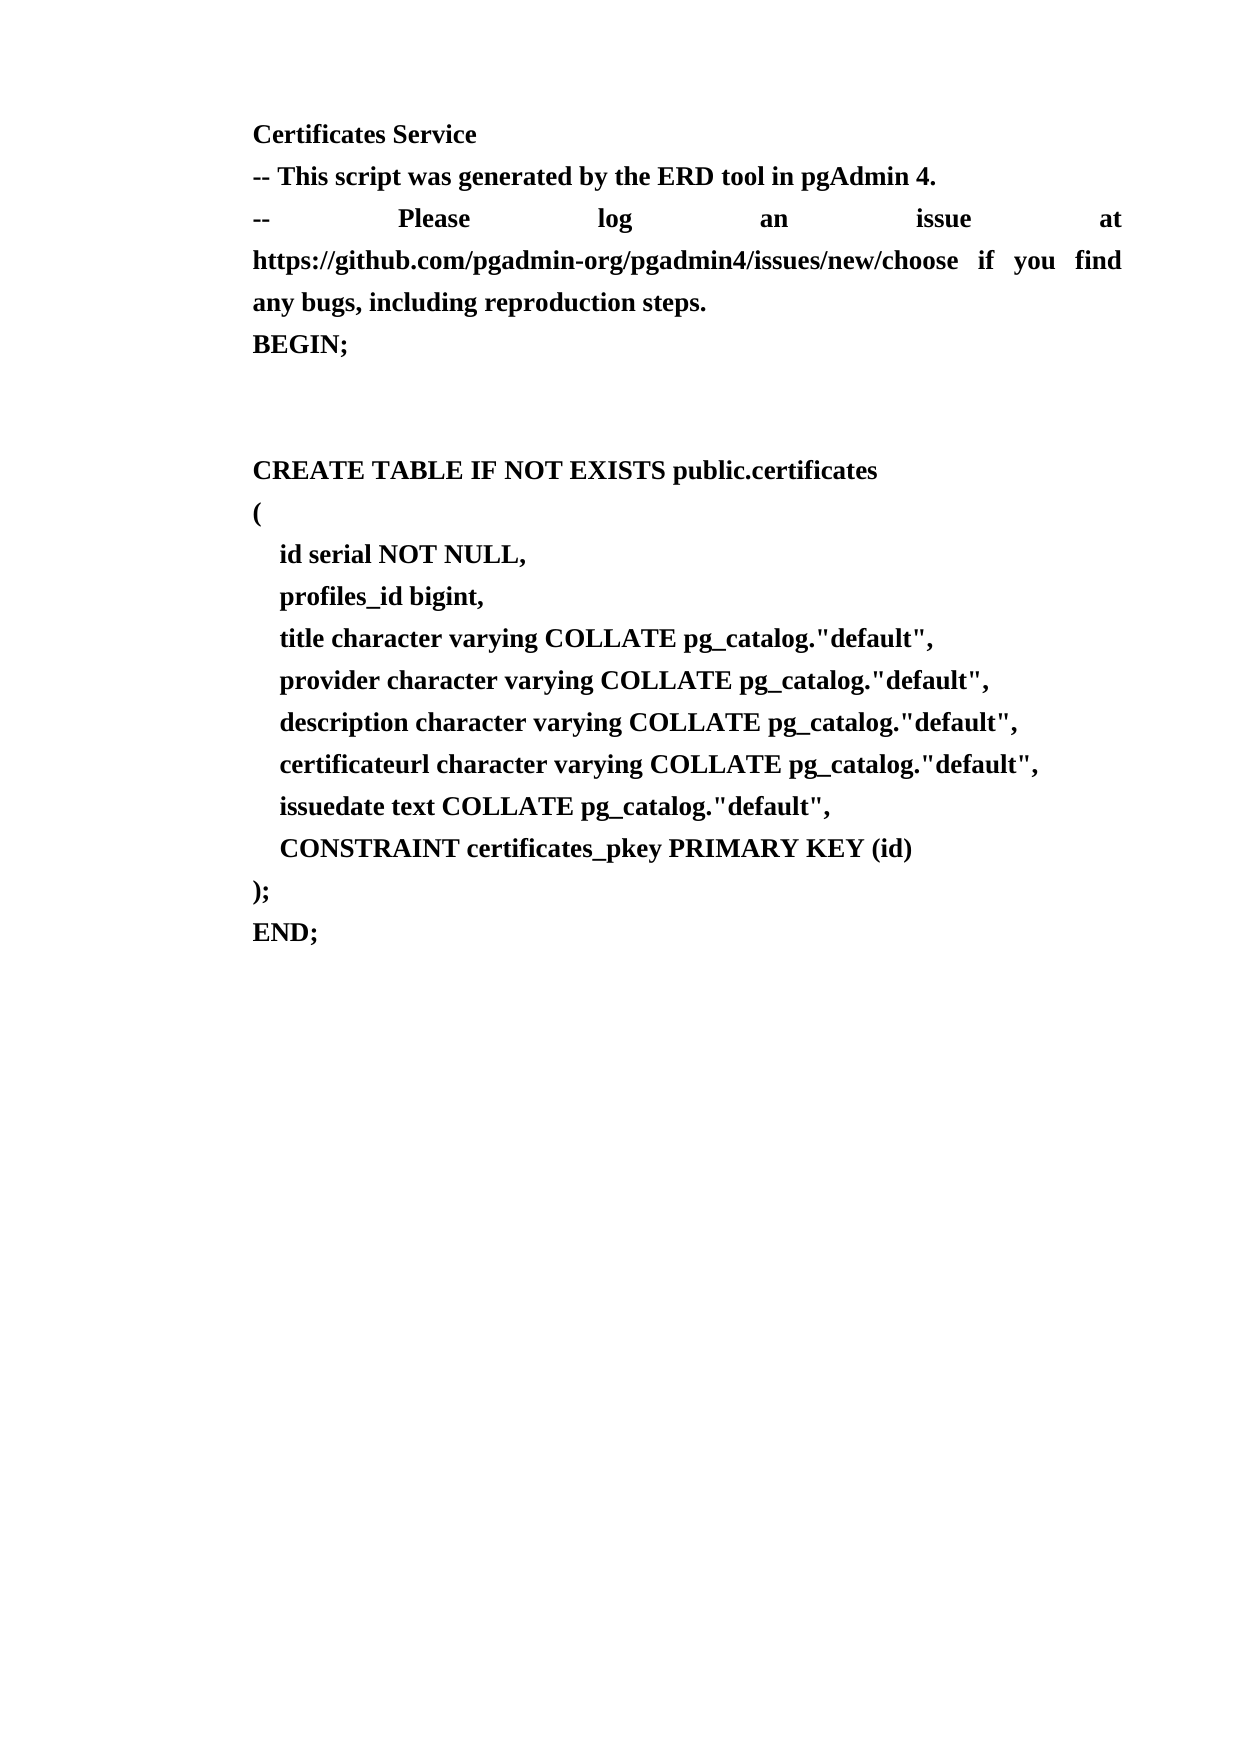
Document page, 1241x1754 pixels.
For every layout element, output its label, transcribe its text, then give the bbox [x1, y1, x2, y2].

list ( [252, 496, 1122, 527]
list -- Please log an issue at https://github.com/pgadmin-org/pgadmin4/issues/new/choose if you find any bugs, including reproduction steps. [252, 202, 1122, 317]
list provider character varying COLLATE pg_catalog."default", [252, 664, 1122, 695]
list CREATE TABLE IF NOT EXISTS public.certificates [252, 454, 1122, 485]
list description character varying COLLATE pg_catalog."default", [252, 706, 1122, 737]
list id serial NOT NULL, [252, 538, 1122, 569]
list Certificates Service [252, 118, 1122, 149]
list title character varying COLLATE pg_catalog."default", [252, 622, 1122, 653]
list ); [252, 874, 1122, 905]
list issuedate text COLLATE pg_catalog."default", [252, 790, 1122, 821]
list END; [252, 916, 1122, 947]
list CONSTRAINT certificates_pkey PRIMARY KEY (id) [252, 832, 1122, 863]
list certificateurl character varying COLLATE pg_catalog."default", [252, 748, 1122, 779]
list -- This script was generated by the ERD tool in pgAdmin 4. [252, 160, 1122, 191]
list BEGIN; [252, 328, 1122, 359]
list profiles_id bigint, [252, 580, 1122, 611]
